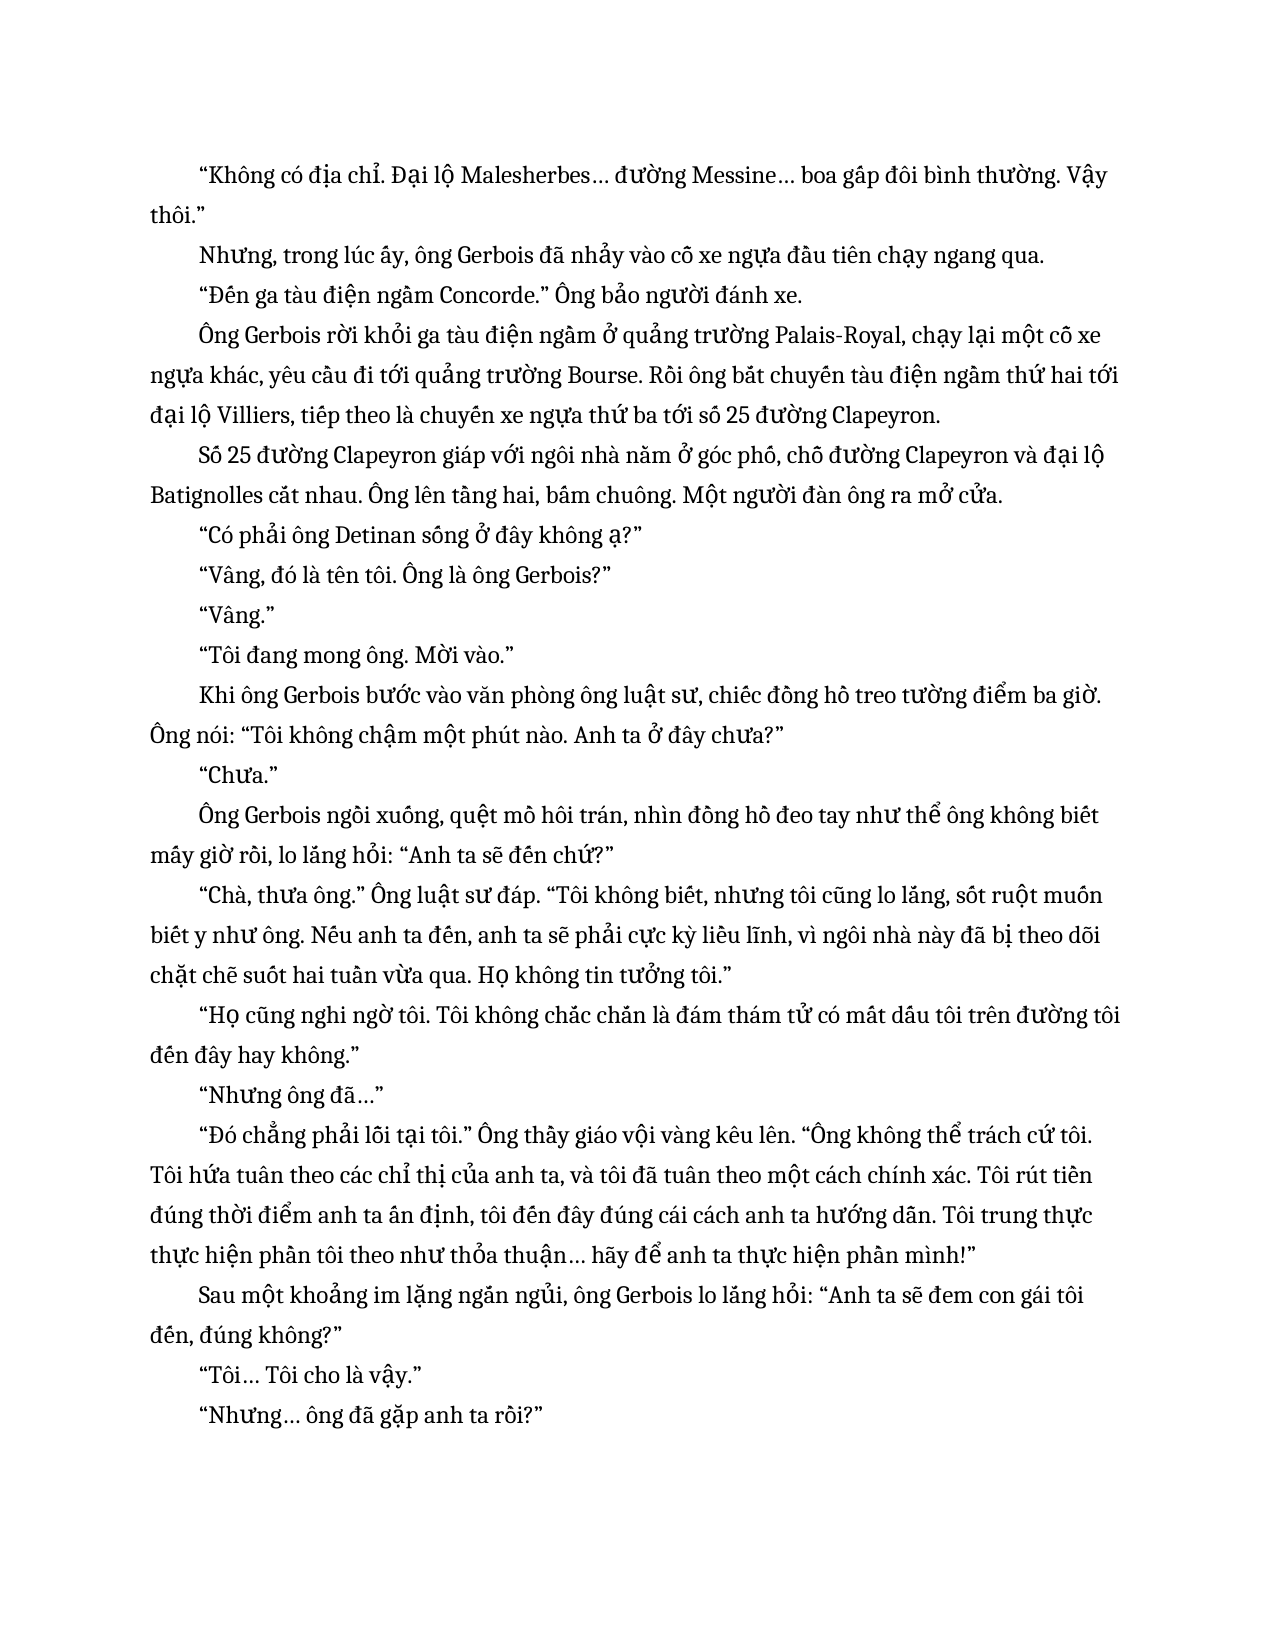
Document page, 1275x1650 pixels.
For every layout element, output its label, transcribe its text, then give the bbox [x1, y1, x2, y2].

text “Nhưng… ông đã gặp anh ta rồi?” [150, 1390, 1125, 1430]
text “Nhưng ông đã…” [150, 1070, 1125, 1110]
text Ông Gerbois rời khỏi ga tàu điện ngầm ở quảng trường Palais-Royal, chạy lại một cỗ xe ngựa khác, yêu cầu đi tới quảng trường Bourse. Rồi ông bắt chuyến tàu điện ngầm thứ hai tới đại lộ Villiers, tiếp theo là chuyến xe ngựa thứ ba tới số 25 đường Clapeyron. [150, 310, 1125, 430]
text “Đến ga tàu điện ngầm Concorde.” Ông bảo người đánh xe. [150, 270, 1125, 310]
text Khi ông Gerbois bước vào văn phòng ông luật sư, chiếc đồng hồ treo tường điểm ba giờ. Ông nói: “Tôi không chậm một phút nào. Anh ta ở đây chưa?” [150, 670, 1125, 750]
text Sau một khoảng im lặng ngắn ngủi, ông Gerbois lo lắng hỏi: “Anh ta sẽ đem con gái tôi đến, đúng không?” [150, 1270, 1125, 1350]
text “Họ cũng nghi ngờ tôi. Tôi không chắc chắn là đám thám tử có mất dấu tôi trên đường tôi đến đây hay không.” [150, 990, 1125, 1070]
text “Vâng, đó là tên tôi. Ông là ông Gerbois?” [150, 550, 1125, 590]
text “Vâng.” [150, 590, 1125, 630]
text “Đó chẳng phải lỗi tại tôi.” Ông thầy giáo vội vàng kêu lên. “Ông không thể trách cứ tôi. Tôi hứa tuân theo các chỉ thị của anh ta, và tôi đã tuân theo một cách chính xác. Tôi rút tiền đúng thời điểm anh ta ấn định, tôi đến đây đúng cái cách anh ta hướng dẫn. Tôi trung thực thực hiện phần tôi theo như thỏa thuận… hãy để anh ta thực hiện phần mình!” [150, 1110, 1125, 1270]
text “Có phải ông Detinan sống ở đây không ạ?” [150, 510, 1125, 550]
text “Không có địa chỉ. Đại lộ Malesherbes… đường Messine… boa gấp đôi bình thường. Vậy thôi.” [150, 150, 1125, 230]
text Ông Gerbois ngồi xuống, quệt mồ hôi trán, nhìn đồng hồ đeo tay như thể ông không biết mấy giờ rồi, lo lắng hỏi: “Anh ta sẽ đến chứ?” [150, 790, 1125, 870]
text Số 25 đường Clapeyron giáp với ngôi nhà nằm ở góc phố, chỗ đường Clapeyron và đại lộ Batignolles cắt nhau. Ông lên tầng hai, bấm chuông. Một người đàn ông ra mở cửa. [150, 430, 1125, 510]
text “Chưa.” [150, 750, 1125, 790]
text “Tôi… Tôi cho là vậy.” [150, 1350, 1125, 1390]
text Nhưng, trong lúc ấy, ông Gerbois đã nhảy vào cỗ xe ngựa đầu tiên chạy ngang qua. [150, 230, 1125, 270]
text “Chà, thưa ông.” Ông luật sư đáp. “Tôi không biết, nhưng tôi cũng lo lắng, sốt ruột muốn biết y như ông. Nếu anh ta đến, anh ta sẽ phải cực kỳ liều lĩnh, vì ngôi nhà này đã bị theo dõi chặt chẽ suốt hai tuần vừa qua. Họ không tin tưởng tôi.” [150, 870, 1125, 990]
text “Tôi đang mong ông. Mời vào.” [150, 630, 1125, 670]
